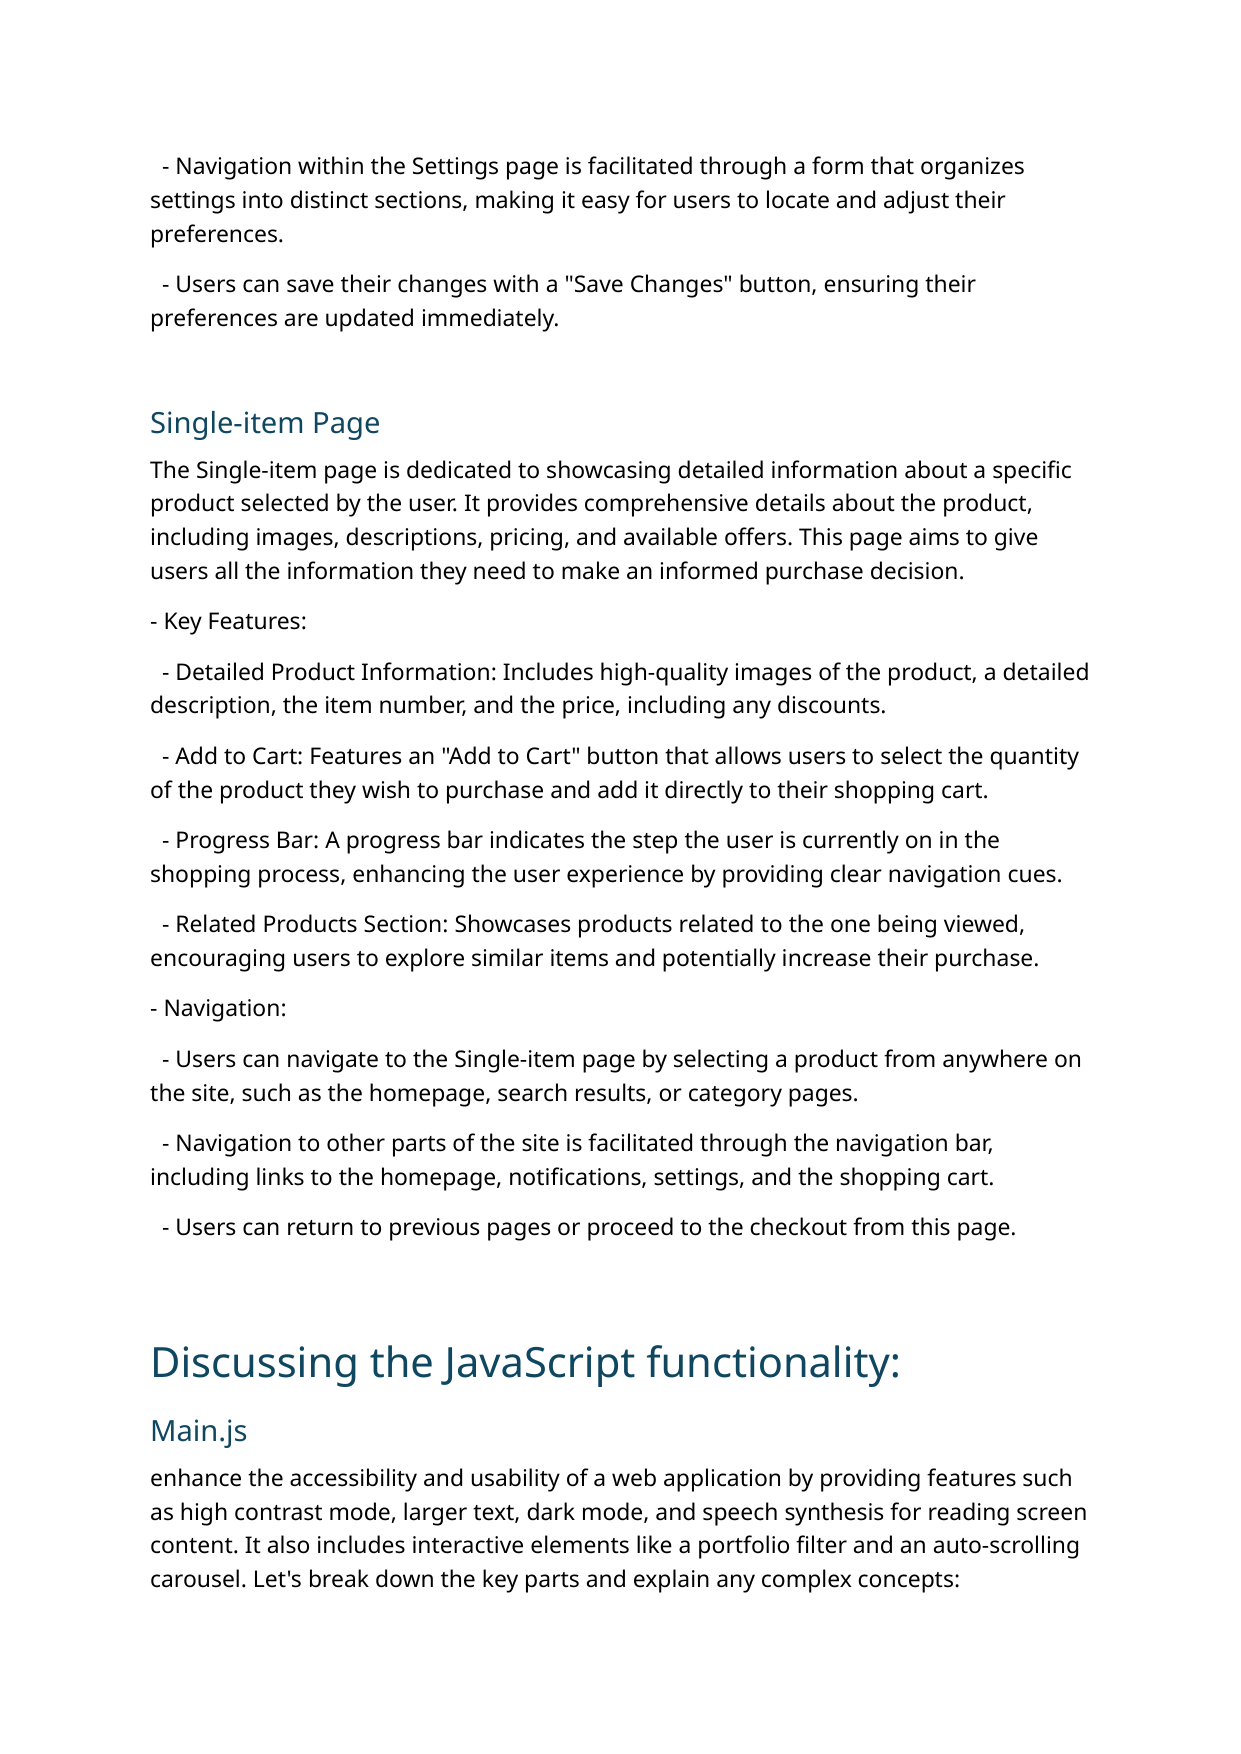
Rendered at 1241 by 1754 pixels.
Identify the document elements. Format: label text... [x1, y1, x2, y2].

text - Detailed Product Information: Includes high-quality images of the product, a detailed description, the item number, and the price, including any discounts. [150, 656, 1090, 721]
text - Navigation: [150, 992, 1090, 1024]
text - Navigation within the Settings page is facilitated through a form that organizes settings into distinct sections, making it easy for users to locate and adjust their preferences. [150, 150, 1090, 249]
text The Single-item page is dedicated to showcasing detailed information about a specific product selected by the user. It provides comprehensive details about the product, including images, descriptions, pricing, and available offers. This page aims to give users all the information they need to make an informed purchase decision. [150, 454, 1090, 586]
text - Users can return to previous pages or proceed to the checkout from this page. [150, 1211, 1090, 1242]
subtitle Main.js [150, 1411, 1090, 1450]
text - Key Features: [150, 605, 1090, 637]
subtitle Single-item Page [150, 402, 1090, 442]
text enhance the accessibility and usability of a web application by providing features such as high contrast mode, larger text, dark mode, and speech synthesis for reading screen content. It also includes interactive elements like a portfolio filter and an auto-scrolling carousel. Let's break down the key parts and explain any complex concepts: [150, 1462, 1090, 1594]
text - Users can navigate to the Single-item page by selecting a product from anywhere on the site, such as the homepage, search results, or category pages. [150, 1043, 1090, 1108]
text - Users can save their changes with a "Save Changes" button, ensuring their preferences are updated immediately. [150, 268, 1090, 333]
text - Related Products Section: Showcases products related to the one being viewed, encouraging users to explore similar items and potentially increase their purchase. [150, 908, 1090, 973]
subtitle Discussing the JavaScript functionality: [150, 1333, 1090, 1389]
text - Add to Cart: Features an "Add to Cart" button that allows users to select the quantity of the product they wish to purchase and add it directly to their shopping cart. [150, 740, 1090, 805]
text - Progress Bar: A progress bar indicates the step the user is currently on in the shopping process, enhancing the user experience by providing clear navigation cues. [150, 824, 1090, 889]
text - Navigation to other parts of the site is facilitated through the navigation bar, including links to the homepage, notifications, settings, and the shopping cart. [150, 1127, 1090, 1192]
